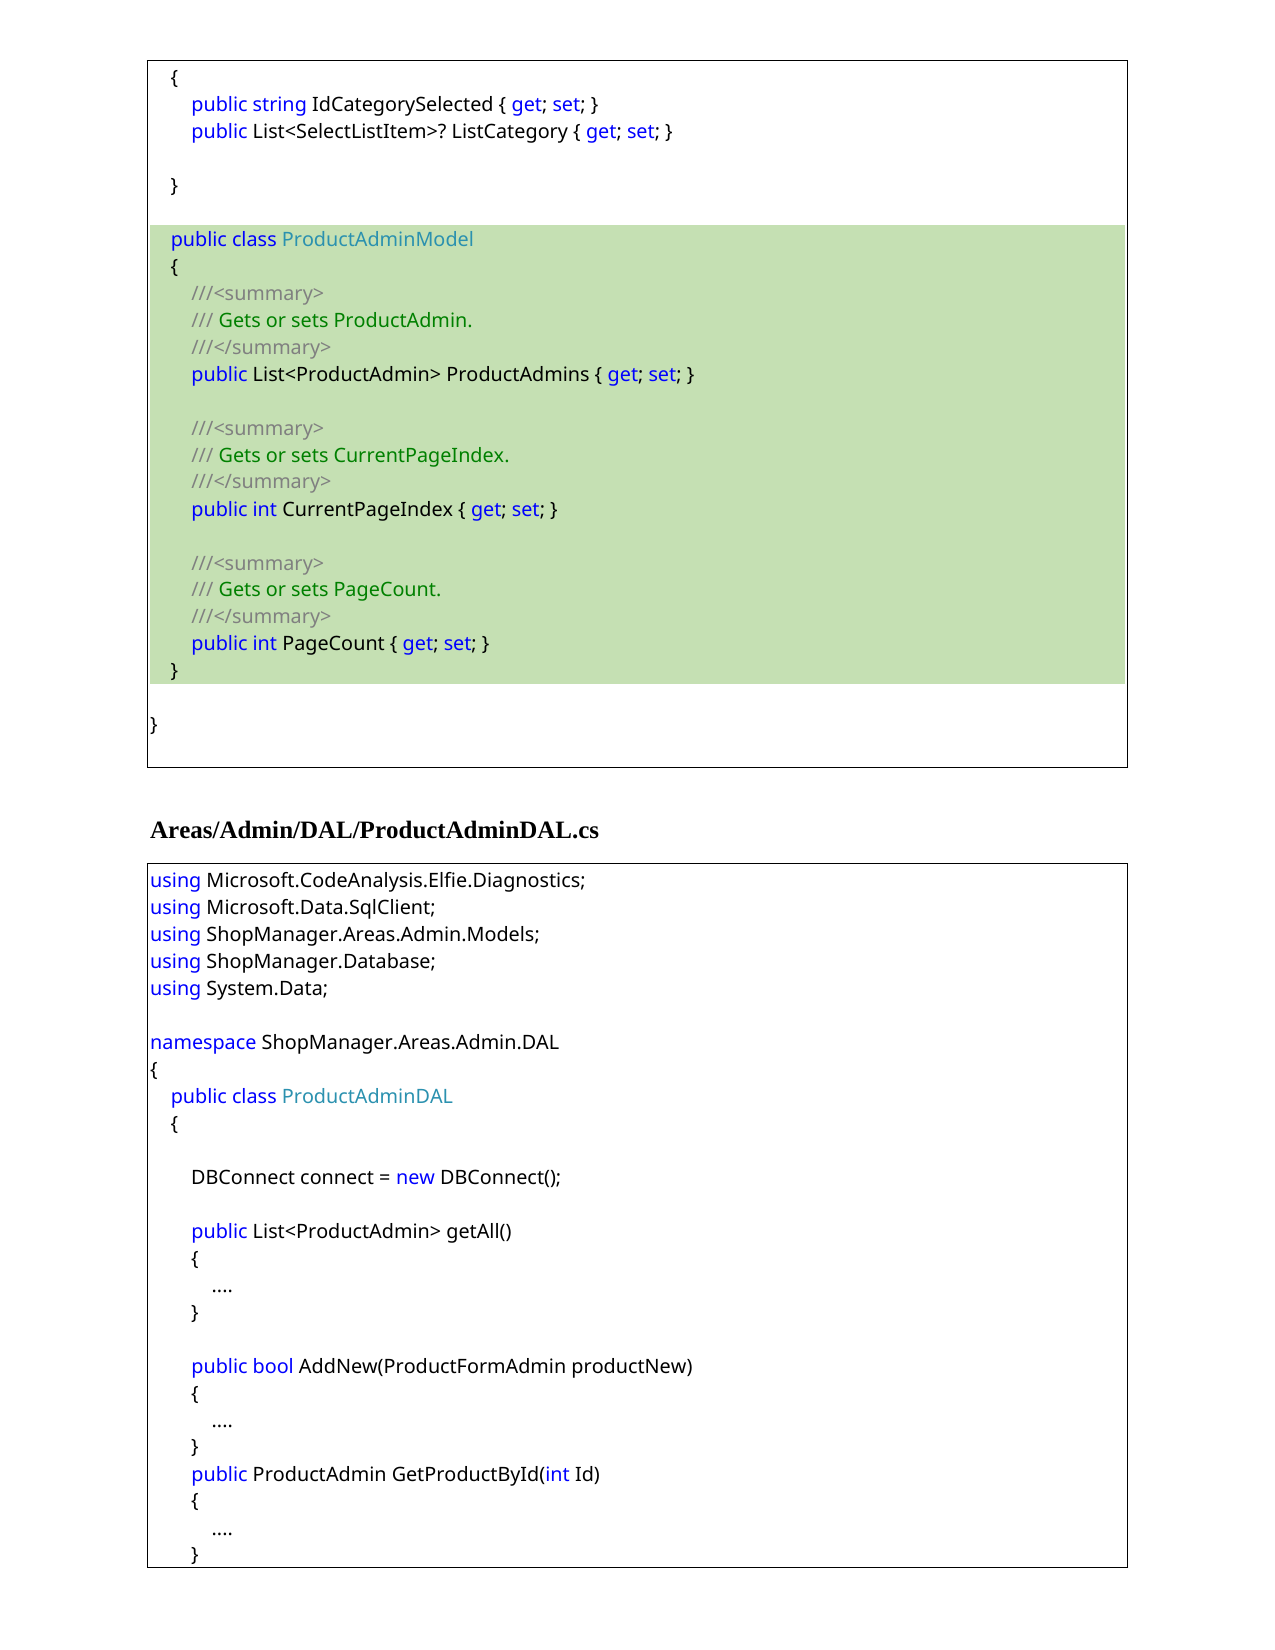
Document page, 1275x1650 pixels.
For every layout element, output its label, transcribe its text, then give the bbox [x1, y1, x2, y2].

text using Microsoft.CodeAnalysis.Elfie.Diagnostics; [148, 864, 1127, 893]
text public class ProductAdminModel [150, 225, 1125, 252]
text public bool AddNew(ProductFormAdmin productNew) [150, 1352, 1125, 1379]
text } [150, 711, 1125, 738]
text .... [150, 1271, 1125, 1298]
text ///<summary> [150, 414, 1125, 441]
text .... [150, 1514, 1125, 1541]
text } [150, 657, 1125, 684]
text public string IdCategorySelected { get; set; } [150, 90, 1125, 117]
text ///</summary> [150, 333, 1125, 360]
text public int PageCount { get; set; } [150, 630, 1125, 657]
text using Microsoft.Data.SqlClient; [150, 893, 1125, 920]
text /// Gets or sets PageCount. [150, 576, 1125, 603]
text } [150, 1298, 1125, 1325]
text using System.Data; [150, 974, 1125, 1001]
text ///<summary> [150, 549, 1125, 576]
text { [150, 1244, 1125, 1271]
text { [148, 61, 1127, 90]
text using ShopManager.Areas.Admin.Models; [150, 920, 1125, 947]
text } [150, 1541, 1125, 1567]
text } [150, 171, 1125, 198]
text { [150, 1109, 1125, 1136]
text DBConnect connect = new DBConnect(); [150, 1163, 1125, 1190]
text { [150, 1379, 1125, 1406]
text public int CurrentPageIndex { get; set; } [150, 495, 1125, 522]
text /// Gets or sets ProductAdmin. [150, 306, 1125, 333]
text Areas/Admin/DAL/ProductAdminDAL.cs [150, 815, 1125, 844]
text public List<ProductAdmin> ProductAdmins { get; set; } [150, 360, 1125, 387]
text { [150, 1487, 1125, 1514]
text /// Gets or sets CurrentPageIndex. [150, 441, 1125, 468]
text public class ProductAdminDAL [150, 1082, 1125, 1109]
text ///</summary> [150, 468, 1125, 495]
text .... [150, 1406, 1125, 1433]
text ///<summary> [150, 279, 1125, 306]
text public List<ProductAdmin> getAll() [150, 1217, 1125, 1244]
text } [150, 1433, 1125, 1460]
text public List<SelectListItem>? ListCategory { get; set; } [150, 117, 1125, 144]
text namespace ShopManager.Areas.Admin.DAL [150, 1028, 1125, 1055]
text public ProductAdmin GetProductById(int Id) [150, 1460, 1125, 1487]
text using ShopManager.Database; [150, 947, 1125, 974]
text { [150, 1055, 1125, 1082]
text { [150, 252, 1125, 279]
text ///</summary> [150, 603, 1125, 630]
